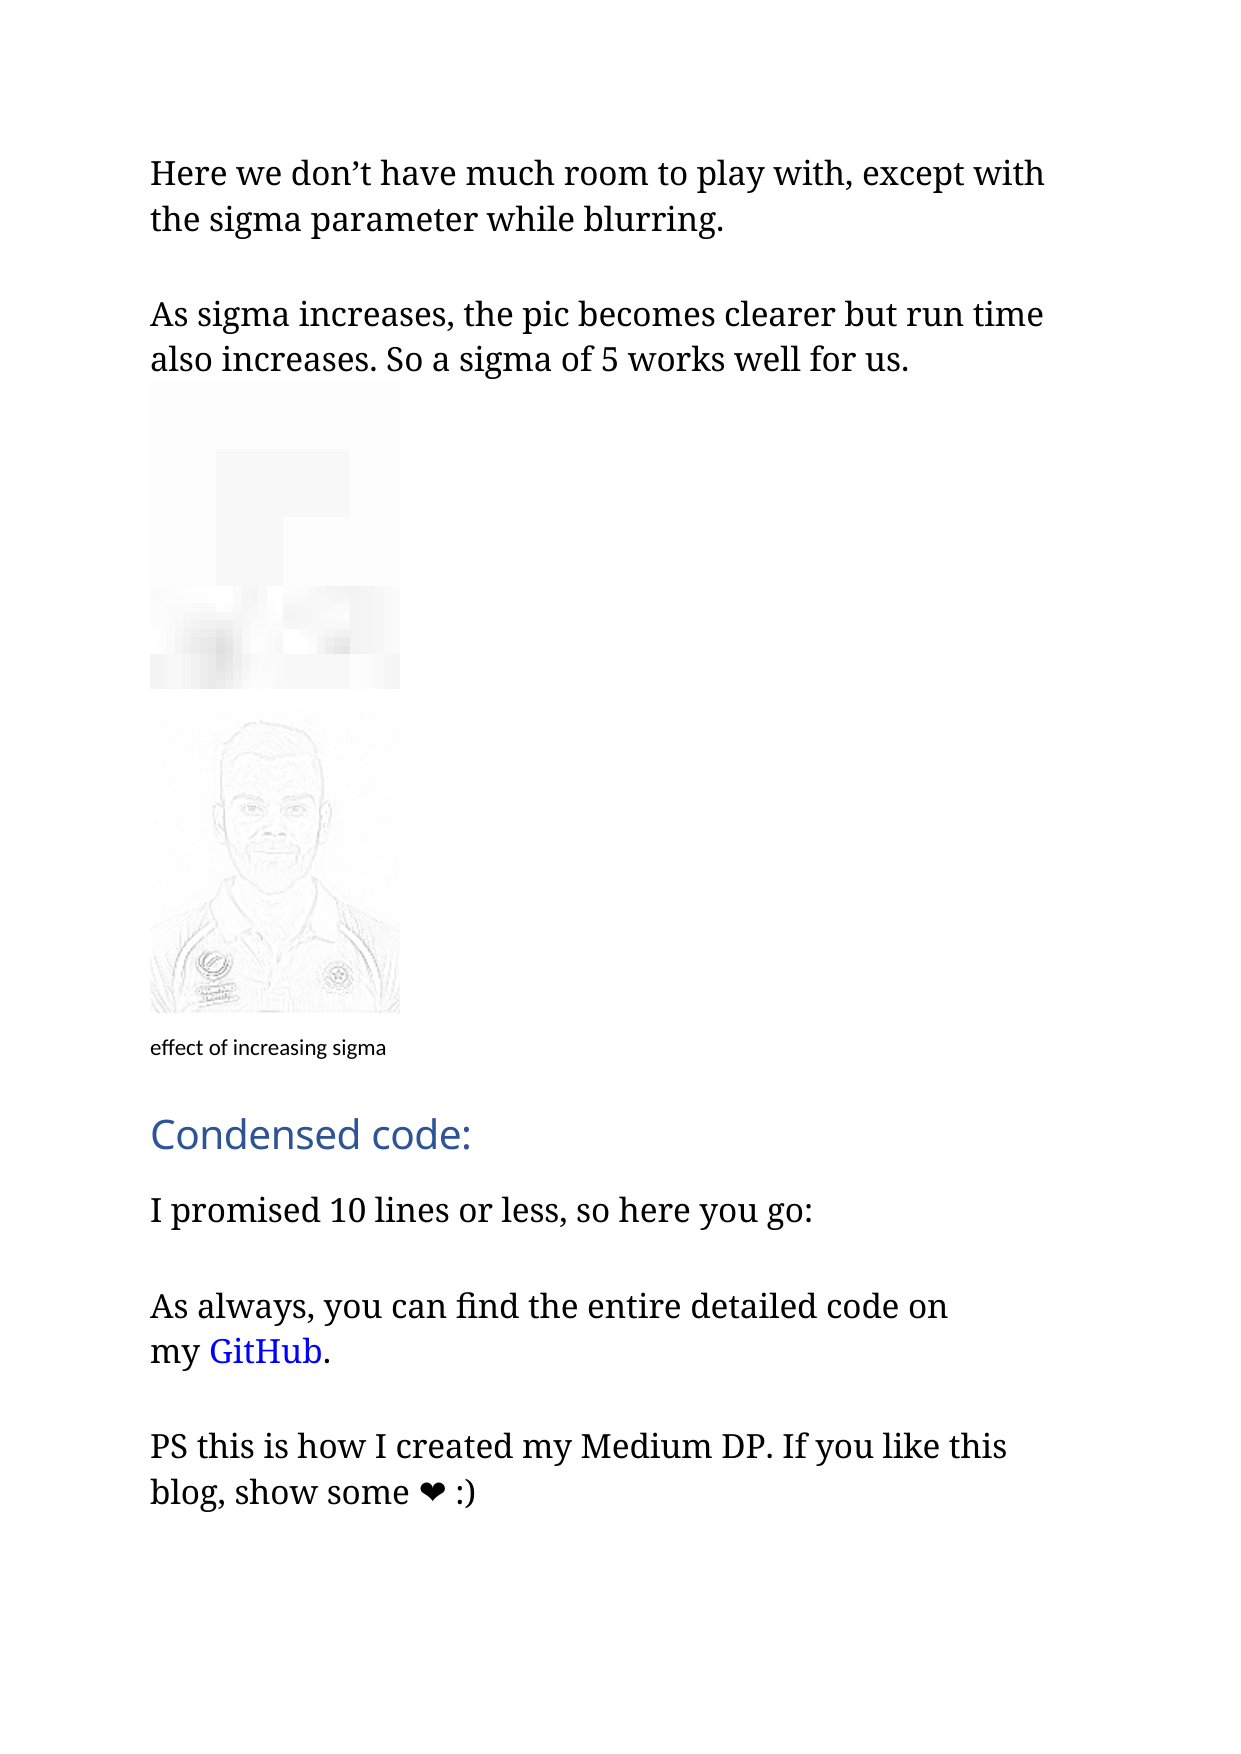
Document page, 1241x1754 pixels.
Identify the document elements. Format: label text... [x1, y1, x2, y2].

text As sigma increases, the pic becomes clearer but run time also increases. So a sigma of 5 works well for us. [150, 291, 1090, 382]
text PS this is how I created my Medium DP. If you like this blog, show some ❤️ :) [150, 1423, 1090, 1514]
text As always, you can find the entire detailed code on my GitHub. [150, 1282, 1090, 1373]
subtitle Condensed code: [150, 1106, 1090, 1161]
text Here we don’t have much room to play with, except with the sigma parameter while blurring. [150, 150, 1090, 241]
picture [150, 707, 400, 1014]
picture [150, 381, 400, 689]
text I promised 10 lines or less, so here you go: [150, 1187, 1090, 1232]
text effect of increasing sigma [150, 1033, 1090, 1061]
